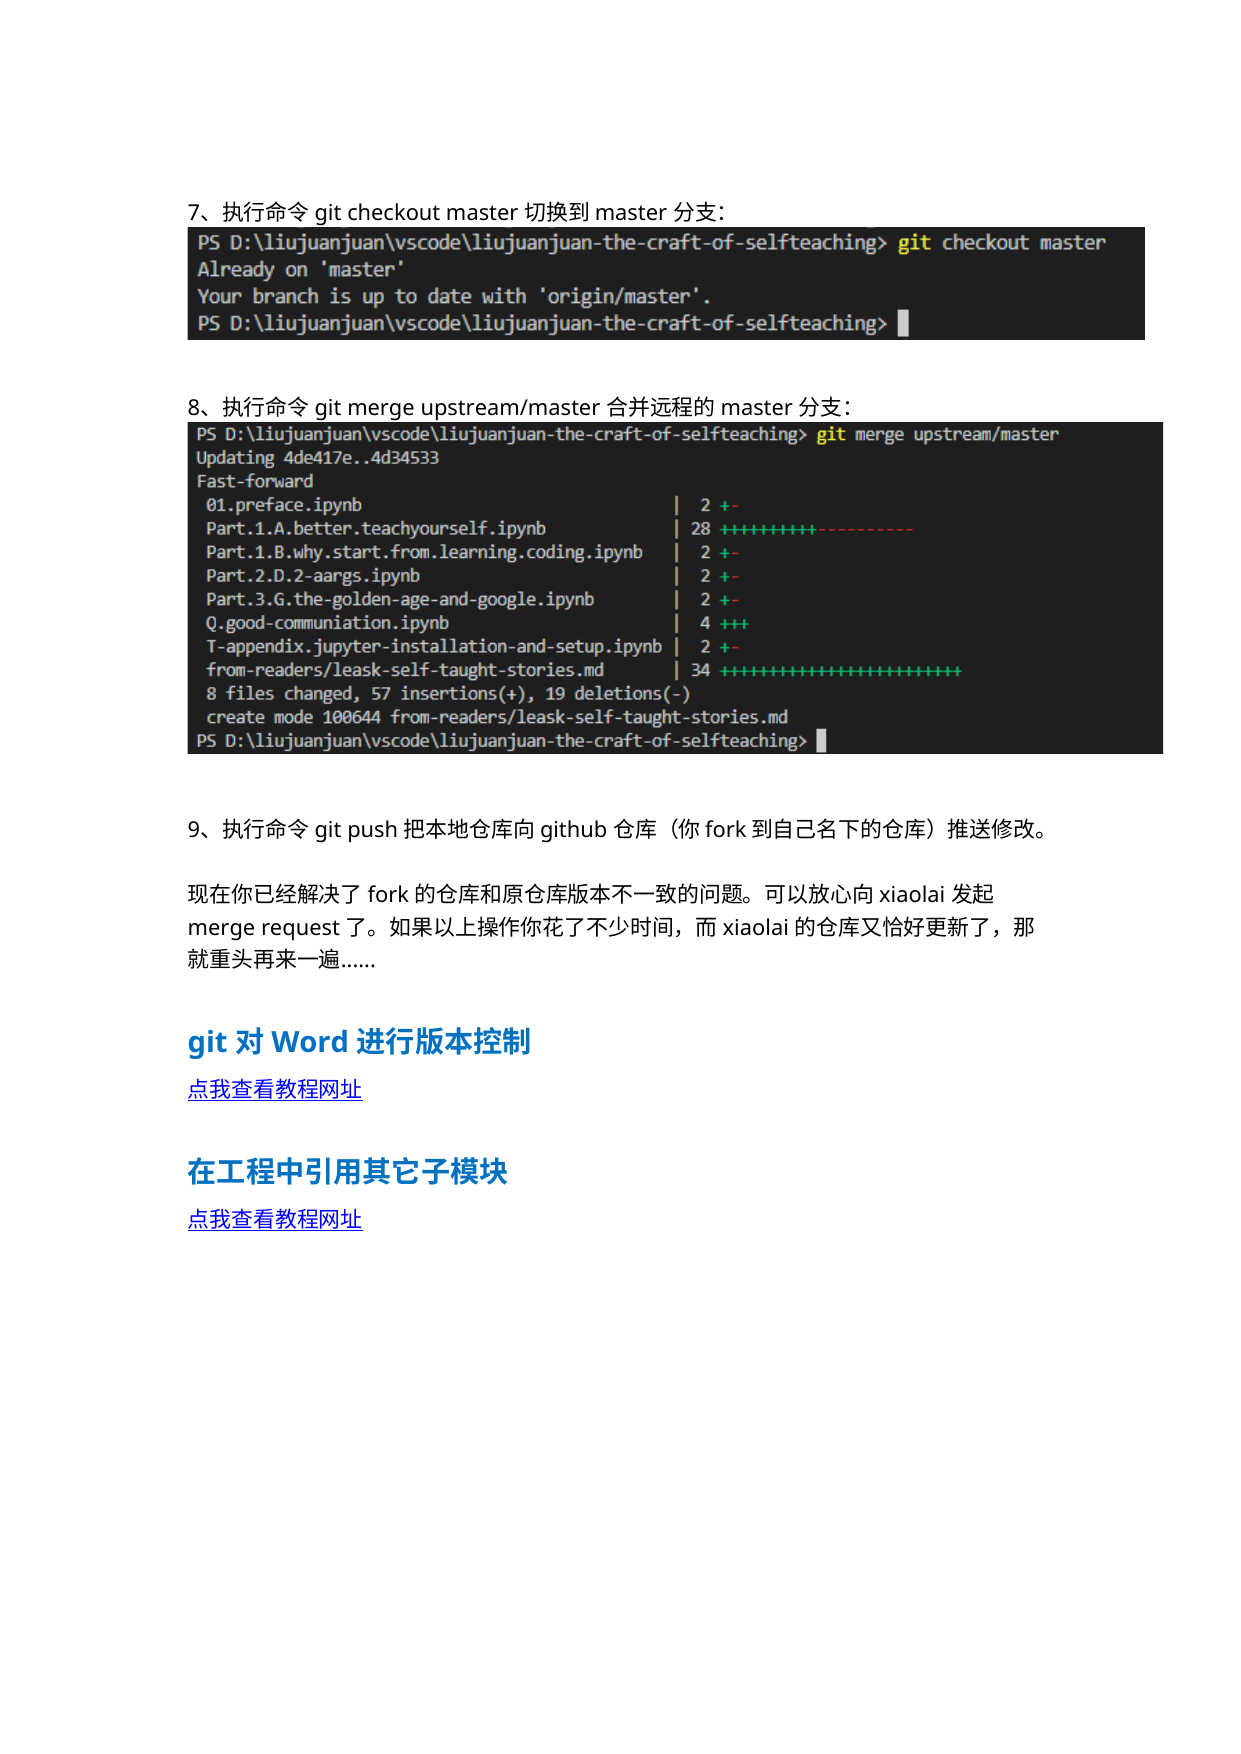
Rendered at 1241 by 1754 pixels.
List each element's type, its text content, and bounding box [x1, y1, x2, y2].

text 现在你已经解决了 fork 的仓库和原仓库版本不一致的问题。可以放心向 xiaolai 发起 merge request 了。如果以上操作你花了不少时间，而 xiaolai 的仓库又恰好更新了，那就重头再来一遍...... [187, 844, 1053, 974]
picture [187, 227, 1145, 340]
text 7、执行命令 git checkout master 切换到 master 分支： [187, 162, 1053, 227]
text 点我查看教程网址 [187, 1072, 1053, 1104]
text 8、执行命令 git merge upstream/master 合并远程的 master 分支： [187, 357, 1053, 422]
text 9、执行命令 git push 把本地仓库向 github 仓库（你fork到自己名下的仓库）推送修改。 [187, 779, 1053, 844]
text 在工程中引用其它子模块 [187, 1137, 1053, 1202]
text 点我查看教程网址 [187, 1202, 1053, 1234]
picture [187, 422, 1164, 754]
text git 对 Word 进行版本控制 [187, 1007, 1053, 1072]
